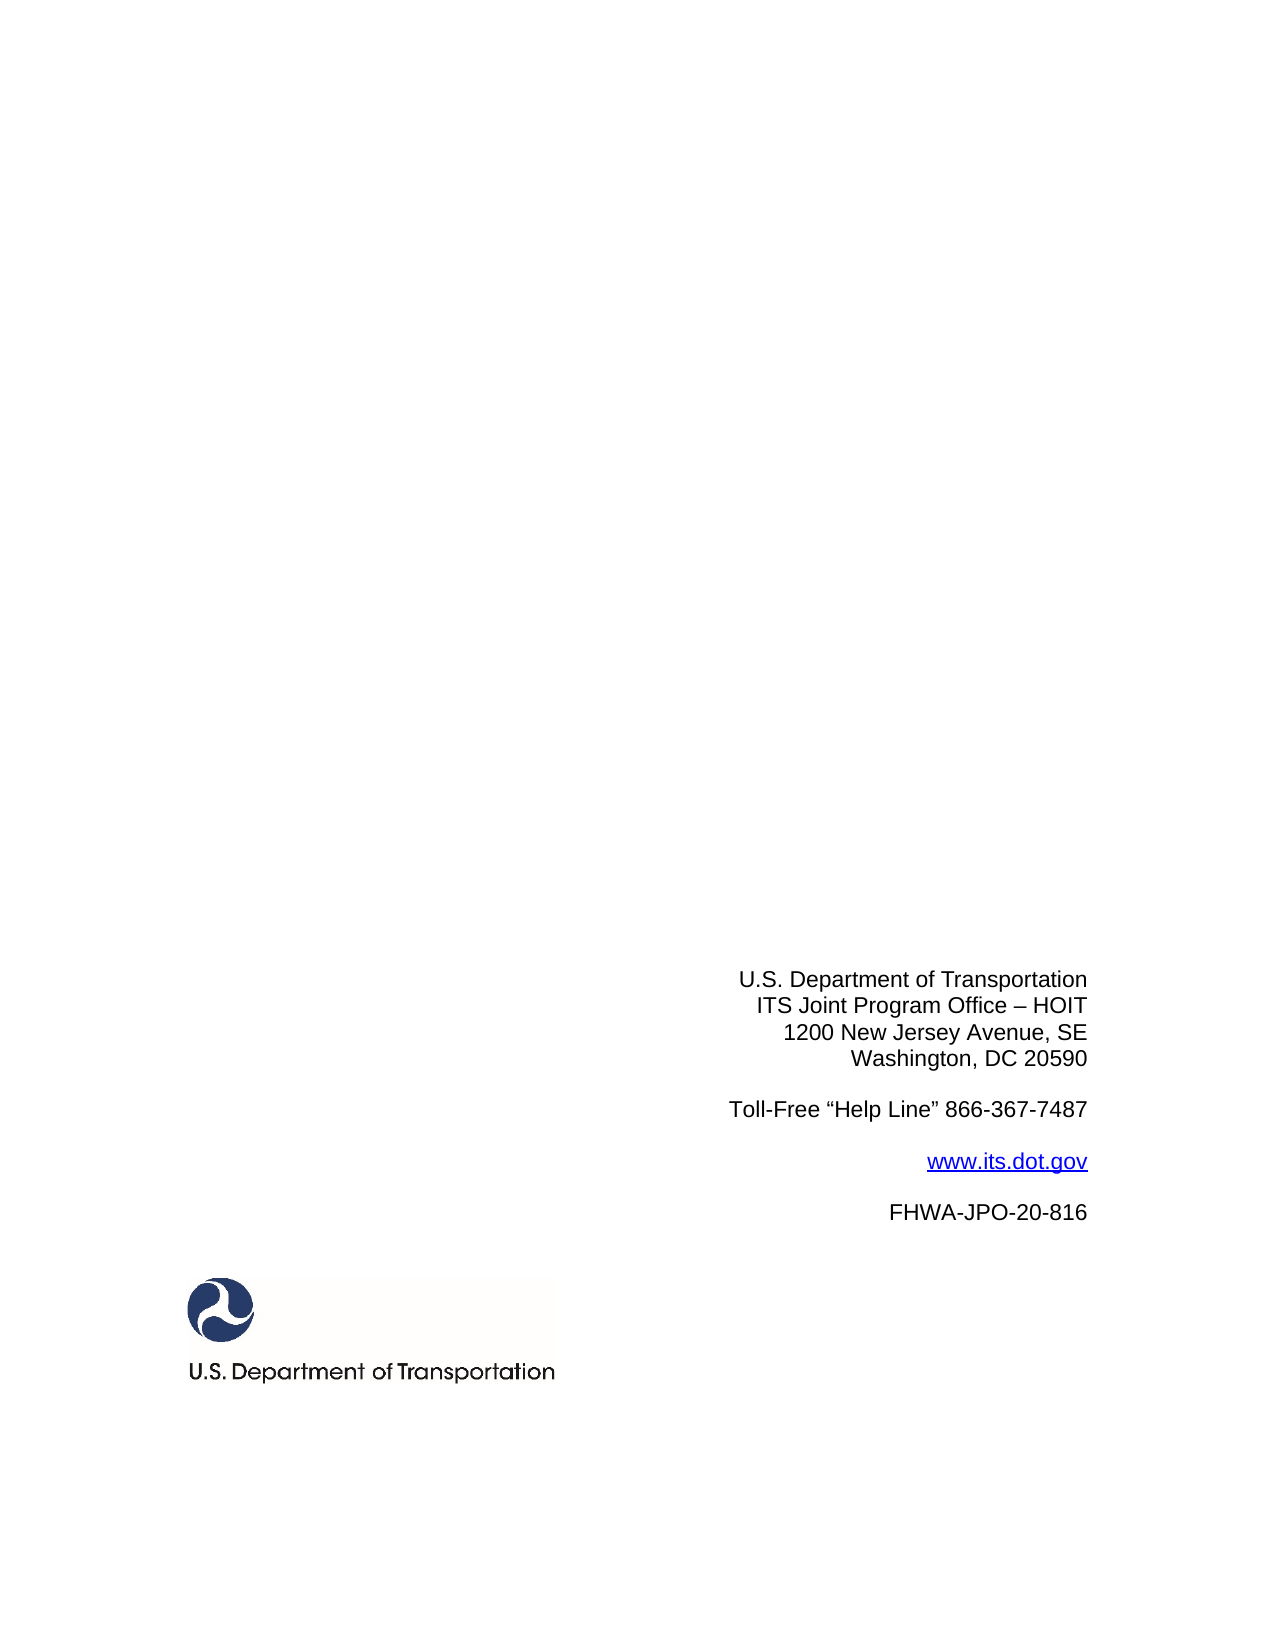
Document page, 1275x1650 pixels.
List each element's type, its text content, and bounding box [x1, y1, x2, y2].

text U.S. Department of Transportation [187, 966, 1087, 992]
text www.its.dot.gov [187, 1148, 1087, 1174]
text ITS Joint Program Office – HOIT [187, 992, 1087, 1019]
text 1200 New Jersey Avenue, SE [187, 1019, 1087, 1045]
picture [187, 1278, 557, 1384]
text Toll-Free “Help Line” 866-367-7487 [187, 1096, 1087, 1123]
text FHWA-JPO-20-816 [187, 1199, 1087, 1225]
text Washington, DC 20590 [187, 1045, 1087, 1071]
